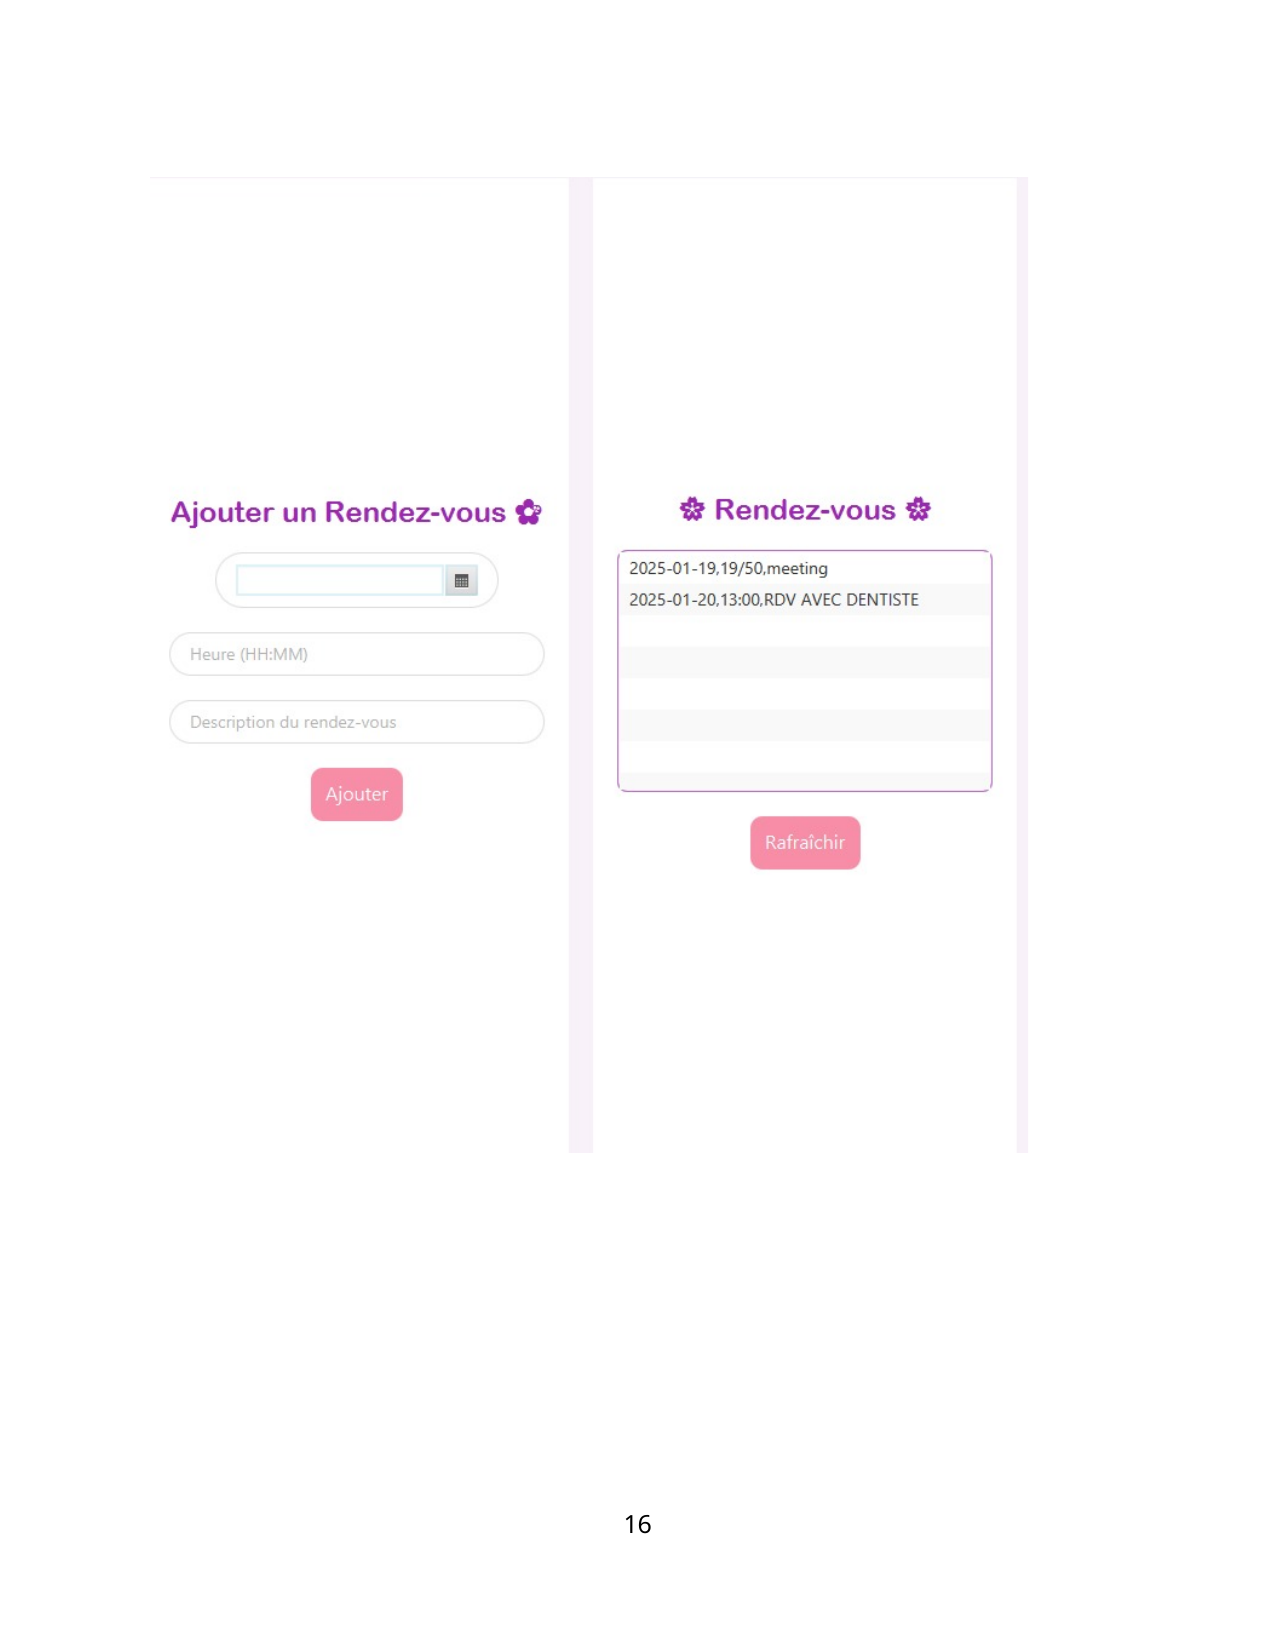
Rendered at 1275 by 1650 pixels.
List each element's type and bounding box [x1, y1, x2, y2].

picture [150, 177, 1029, 1153]
